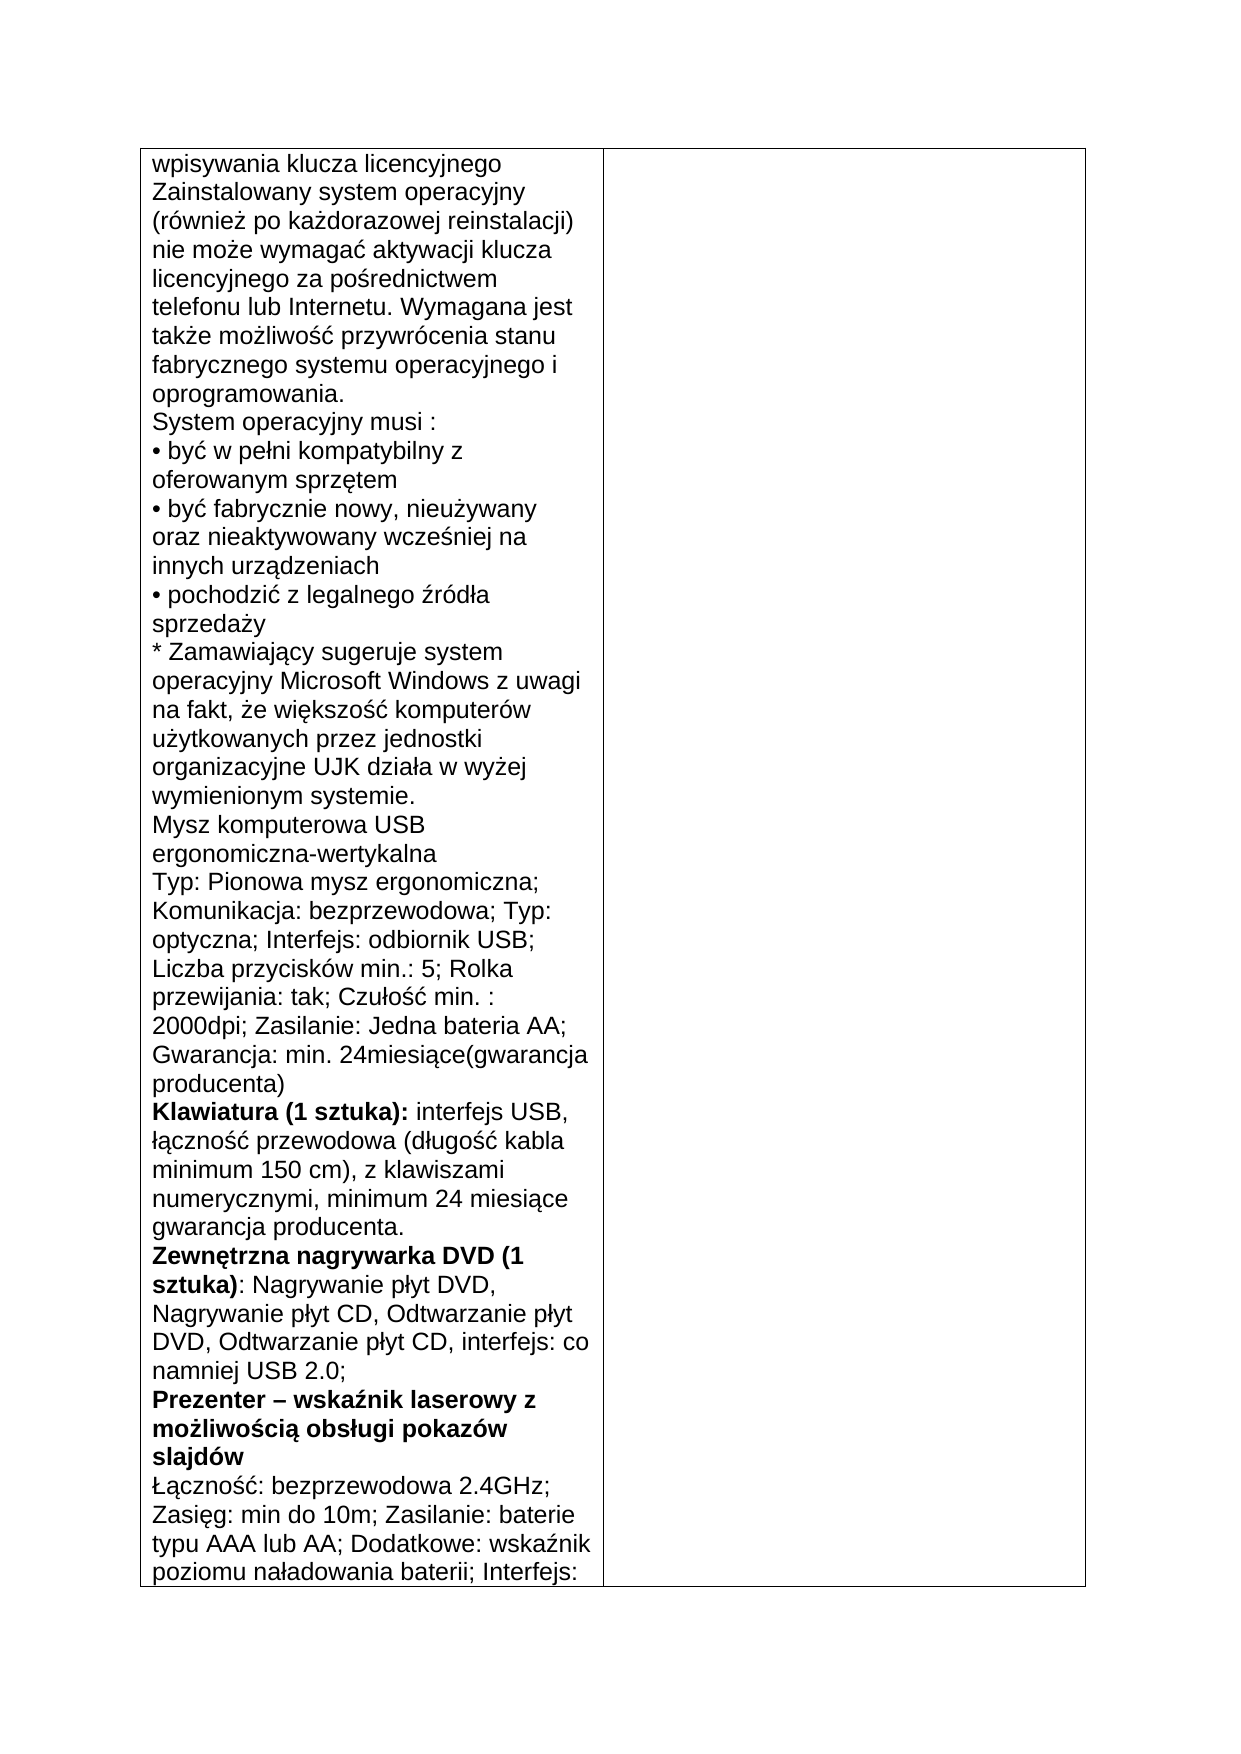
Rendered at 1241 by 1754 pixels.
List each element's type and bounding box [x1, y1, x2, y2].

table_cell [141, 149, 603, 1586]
table_cell [604, 149, 1085, 1586]
